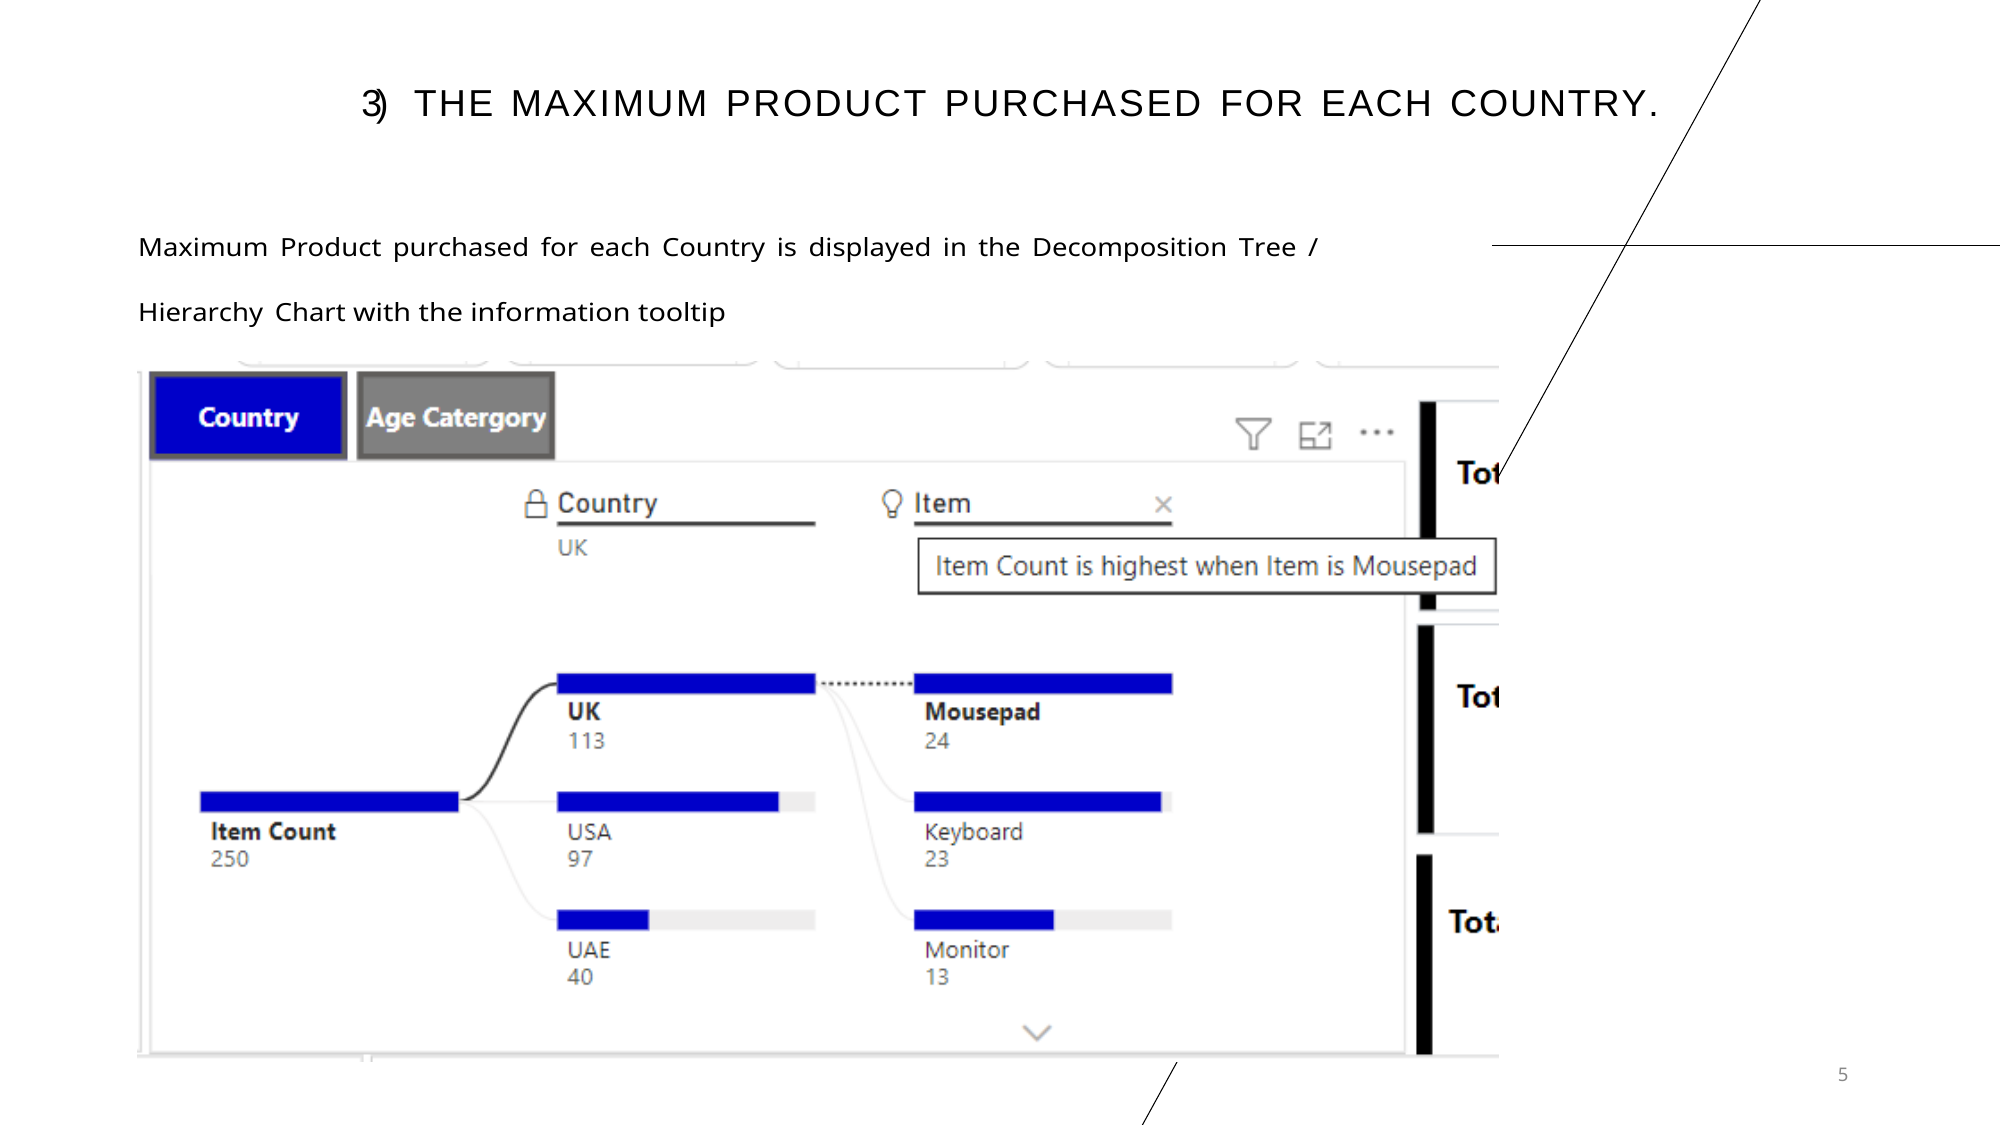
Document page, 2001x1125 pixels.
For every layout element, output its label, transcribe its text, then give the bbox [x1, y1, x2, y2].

subtitle THE MAXIMUM PRODUCT PURCHASED FOR EACH COUNTRY. [361, 81, 1933, 124]
text Maximum Product purchased for each Country is displayed in the Decomposition Tree / Hierarchy Chart with the information tooltip [138, 229, 1425, 328]
picture [137, 361, 1499, 1062]
